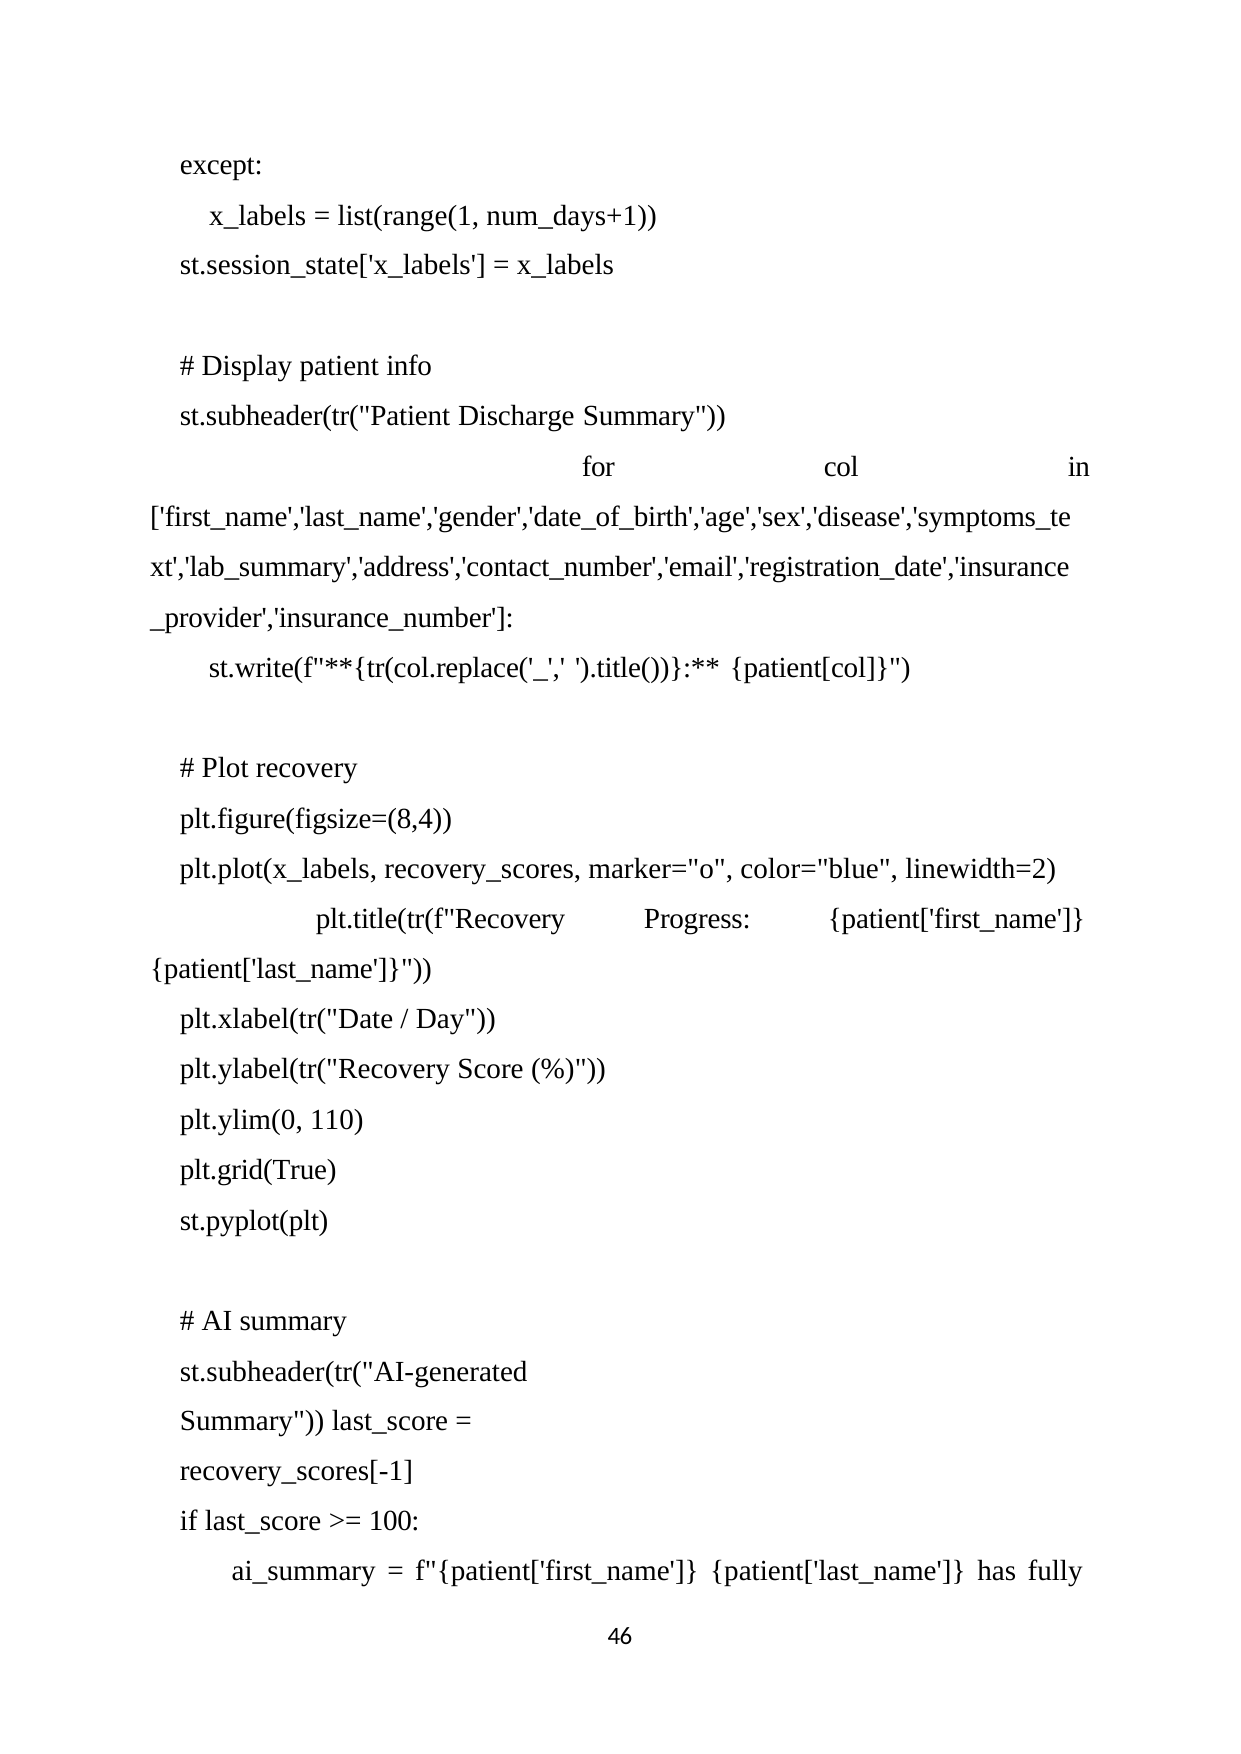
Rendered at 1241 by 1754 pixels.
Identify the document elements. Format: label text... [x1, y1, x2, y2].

text for col in ['first_name','last_name','gender','date_of_birth','age','sex','disease','symptoms_te xt','lab_summary','address','contact_number','email','registration_date','insurance [150, 449, 1091, 583]
text # Plot recovery plt.figure(figsize=(8,4)) [179, 750, 467, 834]
text st.write(f"**{tr(col.replace('_',' ').title())}:** {patient[col]}") [208, 650, 1166, 683]
text {patient['last_name']}")) plt.xlabel(tr("Date / Day")) plt.ylabel(tr("Recovery Score (%)")) plt.ylim(0, 110) [150, 951, 643, 1136]
text _provider','insurance_number']: [150, 600, 1166, 633]
text st.subheader(tr("Patient Discharge Summary")) [179, 398, 1166, 432]
text # AI summary [179, 1303, 1166, 1337]
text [150, 1553, 1166, 1587]
text if last_score >= 100: [179, 1503, 1166, 1536]
text st.subheader(tr("AI-generated Summary")) last_score = recovery_scores[-1] [179, 1354, 679, 1486]
text x_labels = list(range(1, num_days+1)) st.session_state['x_labels'] = x_labels [179, 198, 679, 281]
text except: [179, 147, 1166, 181]
text # Display patient info [179, 348, 1166, 381]
text plt.plot(x_labels, recovery_scores, marker="o", color="blue", linewidth=2) plt.title(tr(f"Recovery Progress: {patient['first_name']} [179, 852, 1089, 935]
text plt.grid(True) st.pyplot(plt) [179, 1152, 338, 1236]
